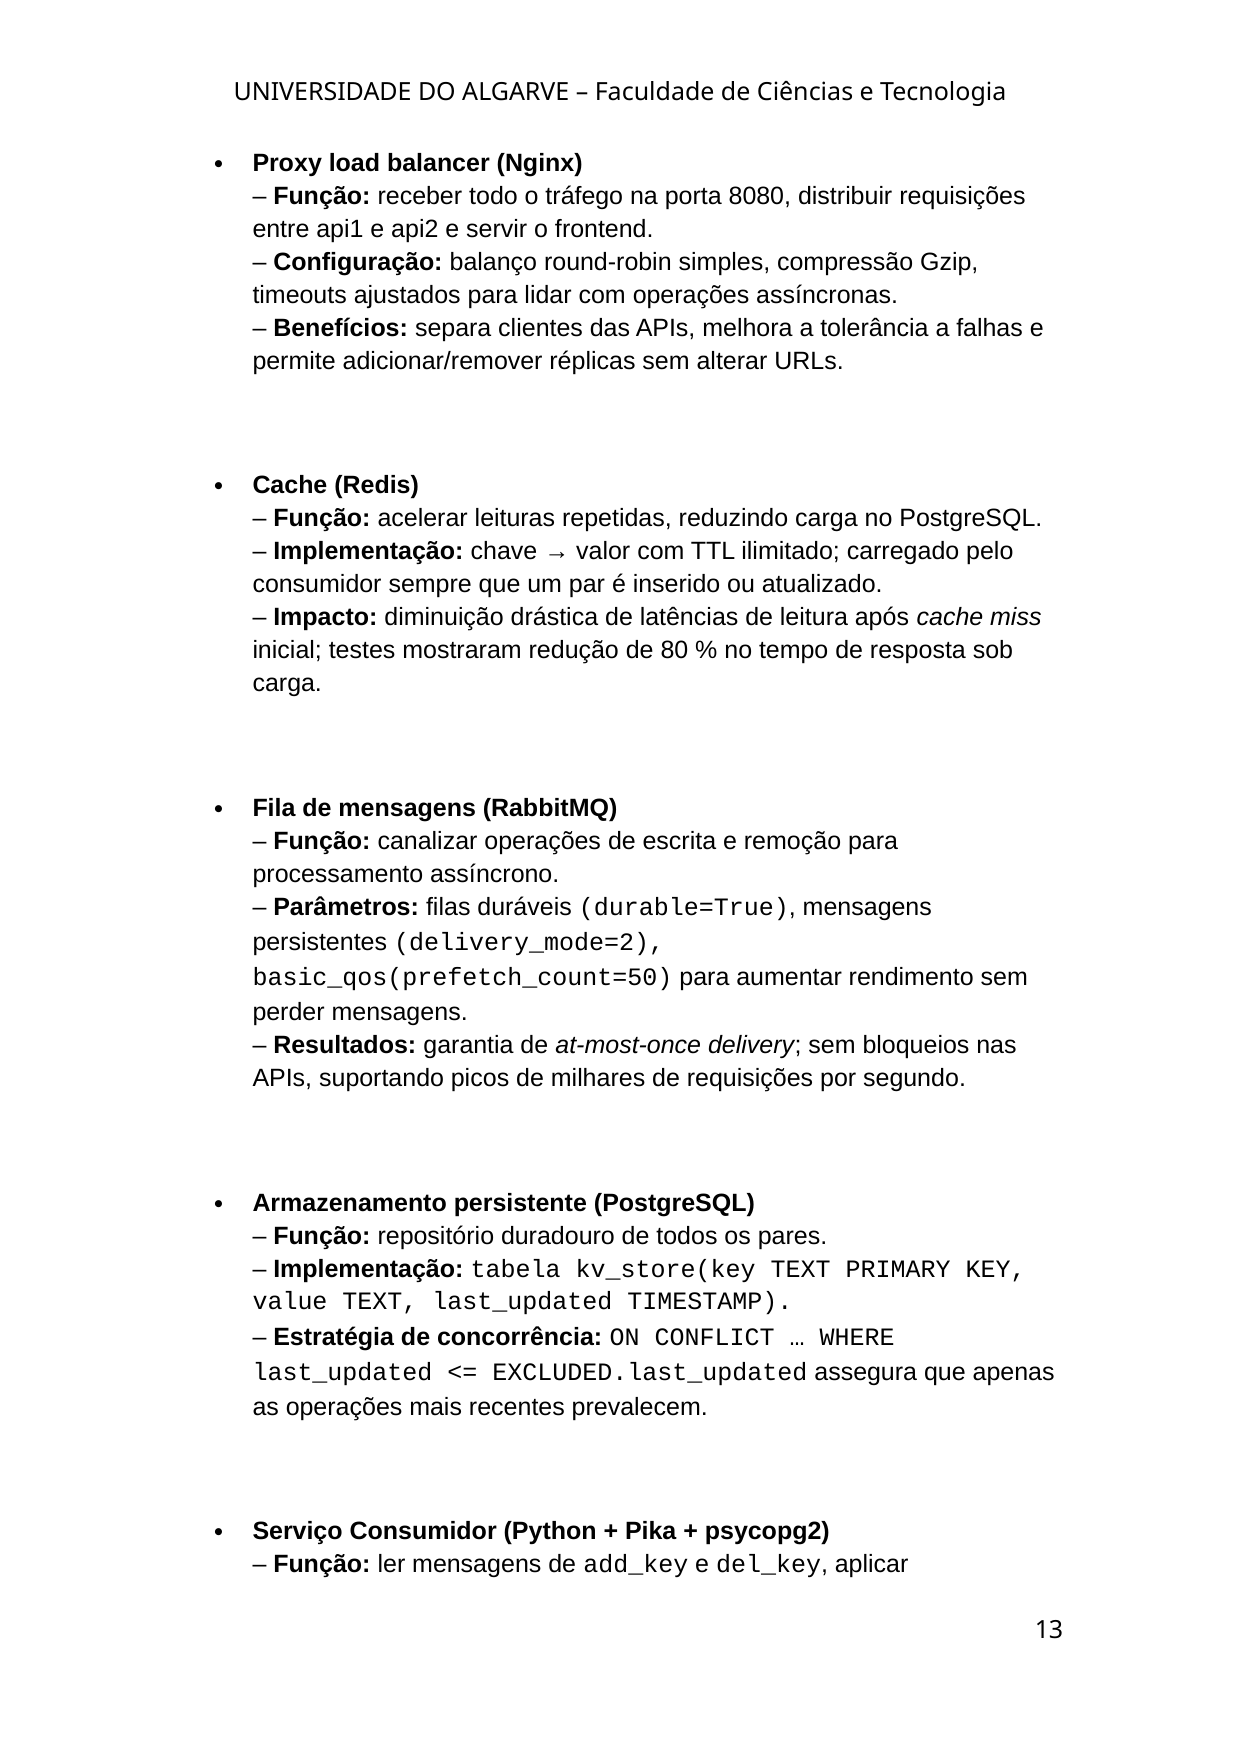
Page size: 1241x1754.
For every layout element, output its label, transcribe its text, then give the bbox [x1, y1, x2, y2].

list Proxy load balancer (Nginx) – Função: receber todo o tráfego na porta 8080, distribuir requisições entre api1 e api2 e servir o frontend. – Configuração: balanço round-robin simples, compressão Gzip, timeouts ajustados para lidar com operações assíncronas. – Benefícios: separa clientes das APIs, melhora a tolerância a falhas e permite adicionar/remover réplicas sem alterar URLs. [215, 148, 1063, 374]
list Armazenamento persistente (PostgreSQL) – Função: repositório duradouro de todos os pares. – Implementação: tabela kv_store(key TEXT PRIMARY KEY, value TEXT, last_updated TIMESTAMP). – Estratégia de concorrência: ON CONFLICT … WHERE last_updated <= EXCLUDED.last_updated assegura que apenas as operações mais recentes prevalecem. [215, 1188, 1063, 1421]
list Fila de mensagens (RabbitMQ) – Função: canalizar operações de escrita e remoção para processamento assíncrono. – Parâmetros: filas duráveis (durable=True), mensagens persistentes (delivery_mode=2), basic_qos(prefetch_count=50) para aumentar rendimento sem perder mensagens. – Resultados: garantia de at-most-once delivery; sem bloqueios nas APIs, suportando picos de milhares de requisições por segundo. [215, 793, 1063, 1092]
